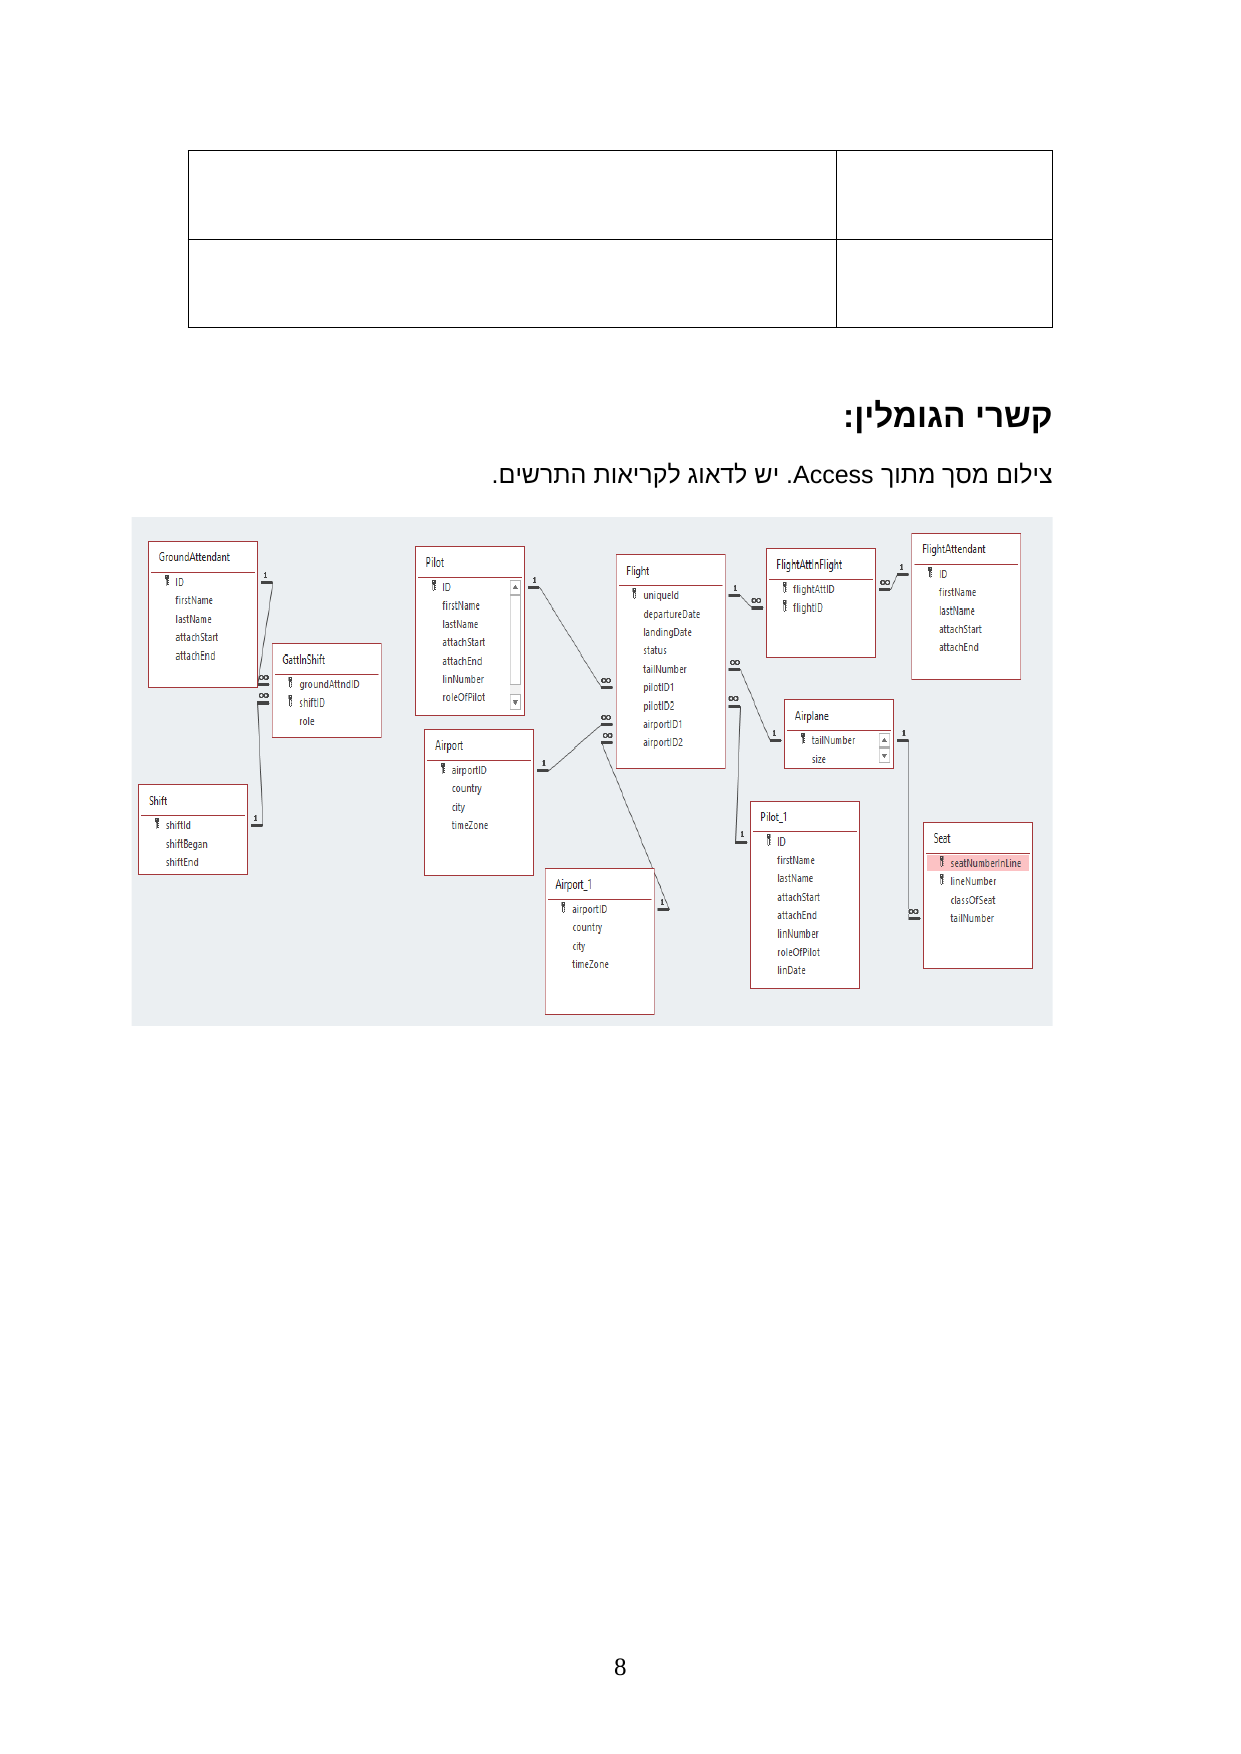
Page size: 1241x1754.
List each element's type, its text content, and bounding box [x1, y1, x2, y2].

table_cell [837, 151, 1052, 239]
table_cell [189, 240, 836, 327]
text צילום מסך מתוך Access. יש לדאוג לקריאות התרשים. [187, 460, 1053, 489]
table_cell [837, 240, 1052, 327]
subtitle קשרי הגומלין: [187, 396, 1053, 435]
table_cell [189, 151, 836, 239]
picture [131, 517, 1053, 1026]
